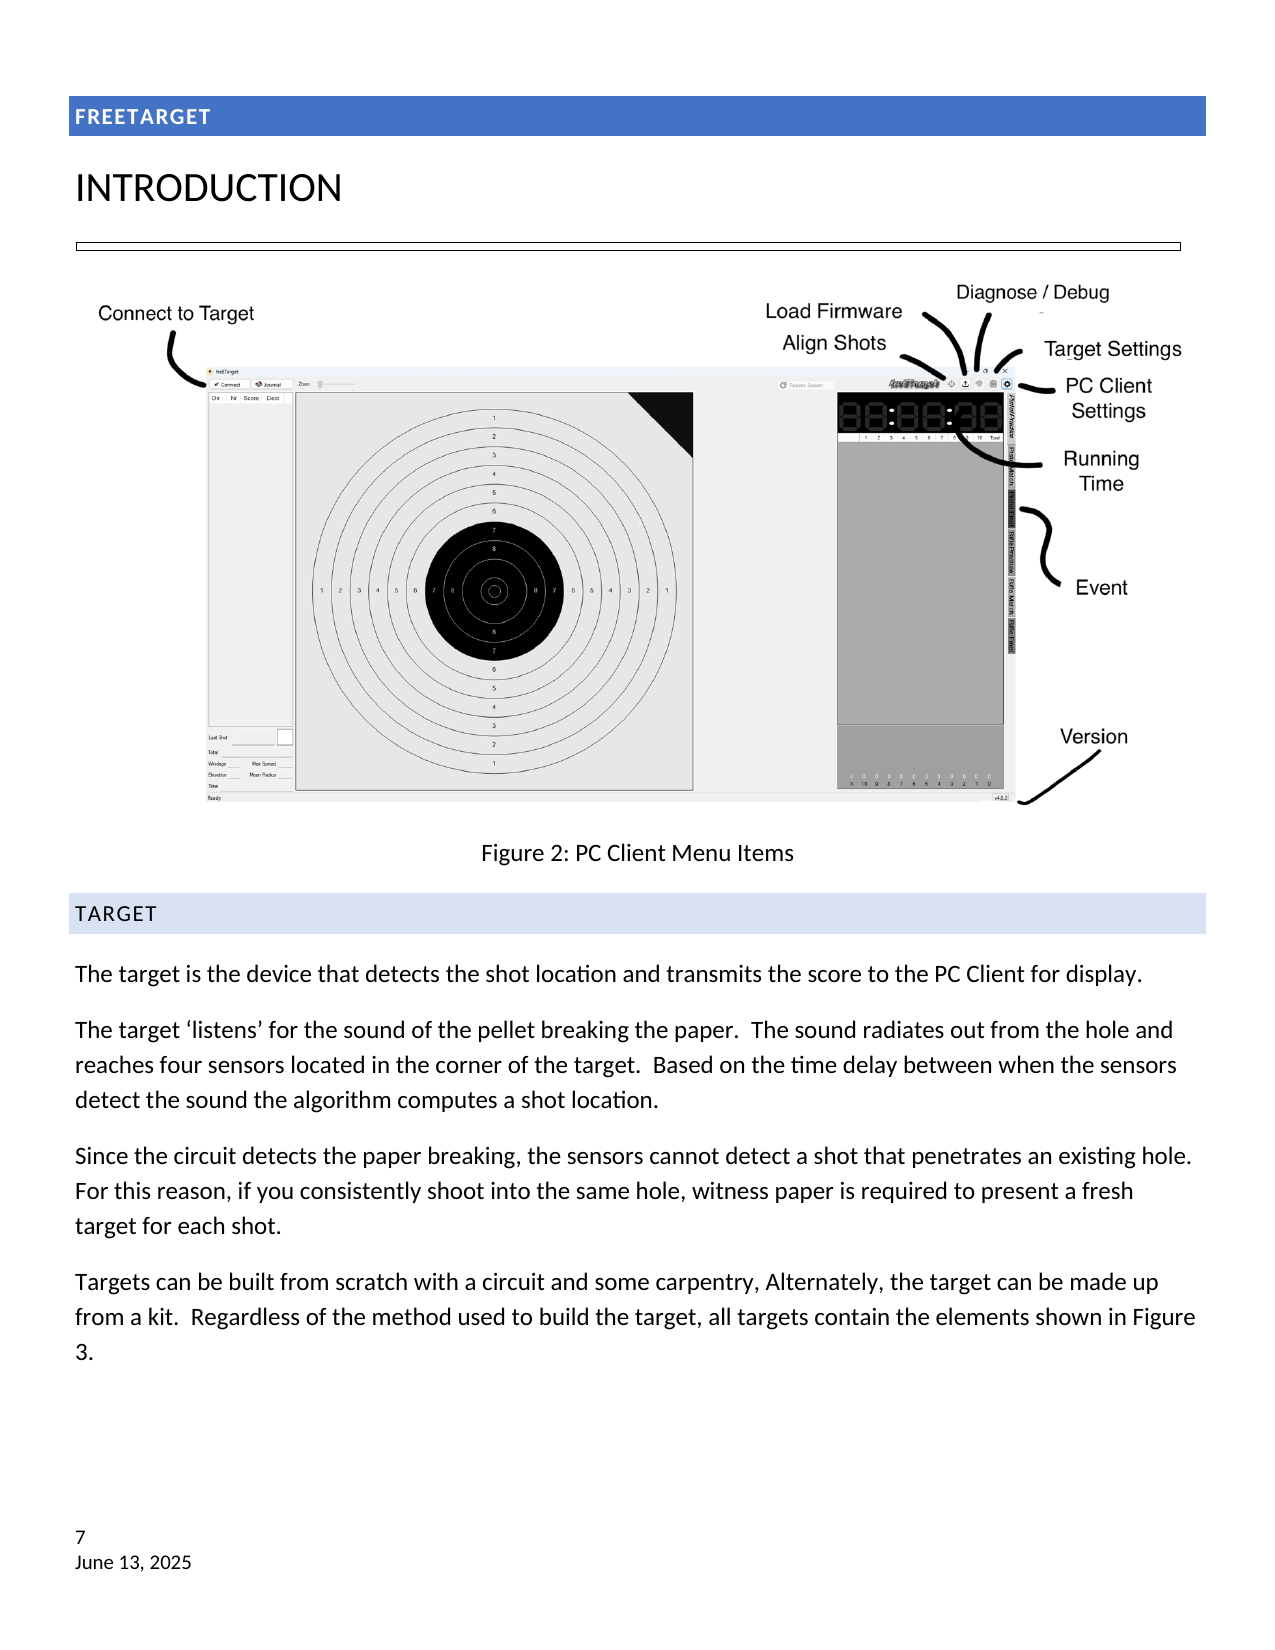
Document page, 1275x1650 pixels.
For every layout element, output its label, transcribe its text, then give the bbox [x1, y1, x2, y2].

text Figure 2: PC Client Menu Items [75, 837, 1200, 868]
picture [75, 266, 1200, 813]
text Targets can be built from scratch with a circuit and some carpentry, Alternately, the target can be made up from a kit. Regardless of the method used to build the target, all targets contain the elements shown in Figure 3. [75, 1266, 1200, 1367]
text The target is the device that detects the shot location and transmits the score to the PC Client for display. [75, 959, 1200, 989]
text The target ‘listens’ for the sound of the pellet breaking the paper. The sound radiates out from the hole and reaches four sensors located in the corner of the target. Based on the time delay between when the sensors detect the sound the algorithm computes a shot location. [75, 1014, 1200, 1115]
subtitle Target [75, 899, 1200, 927]
text Since the circuit detects the paper breaking, the sensors cannot detect a shot that penetrates an existing hole. For this reason, if you consistently shoot into the same hole, witness paper is required to present a fresh target for each shot. [75, 1140, 1200, 1241]
